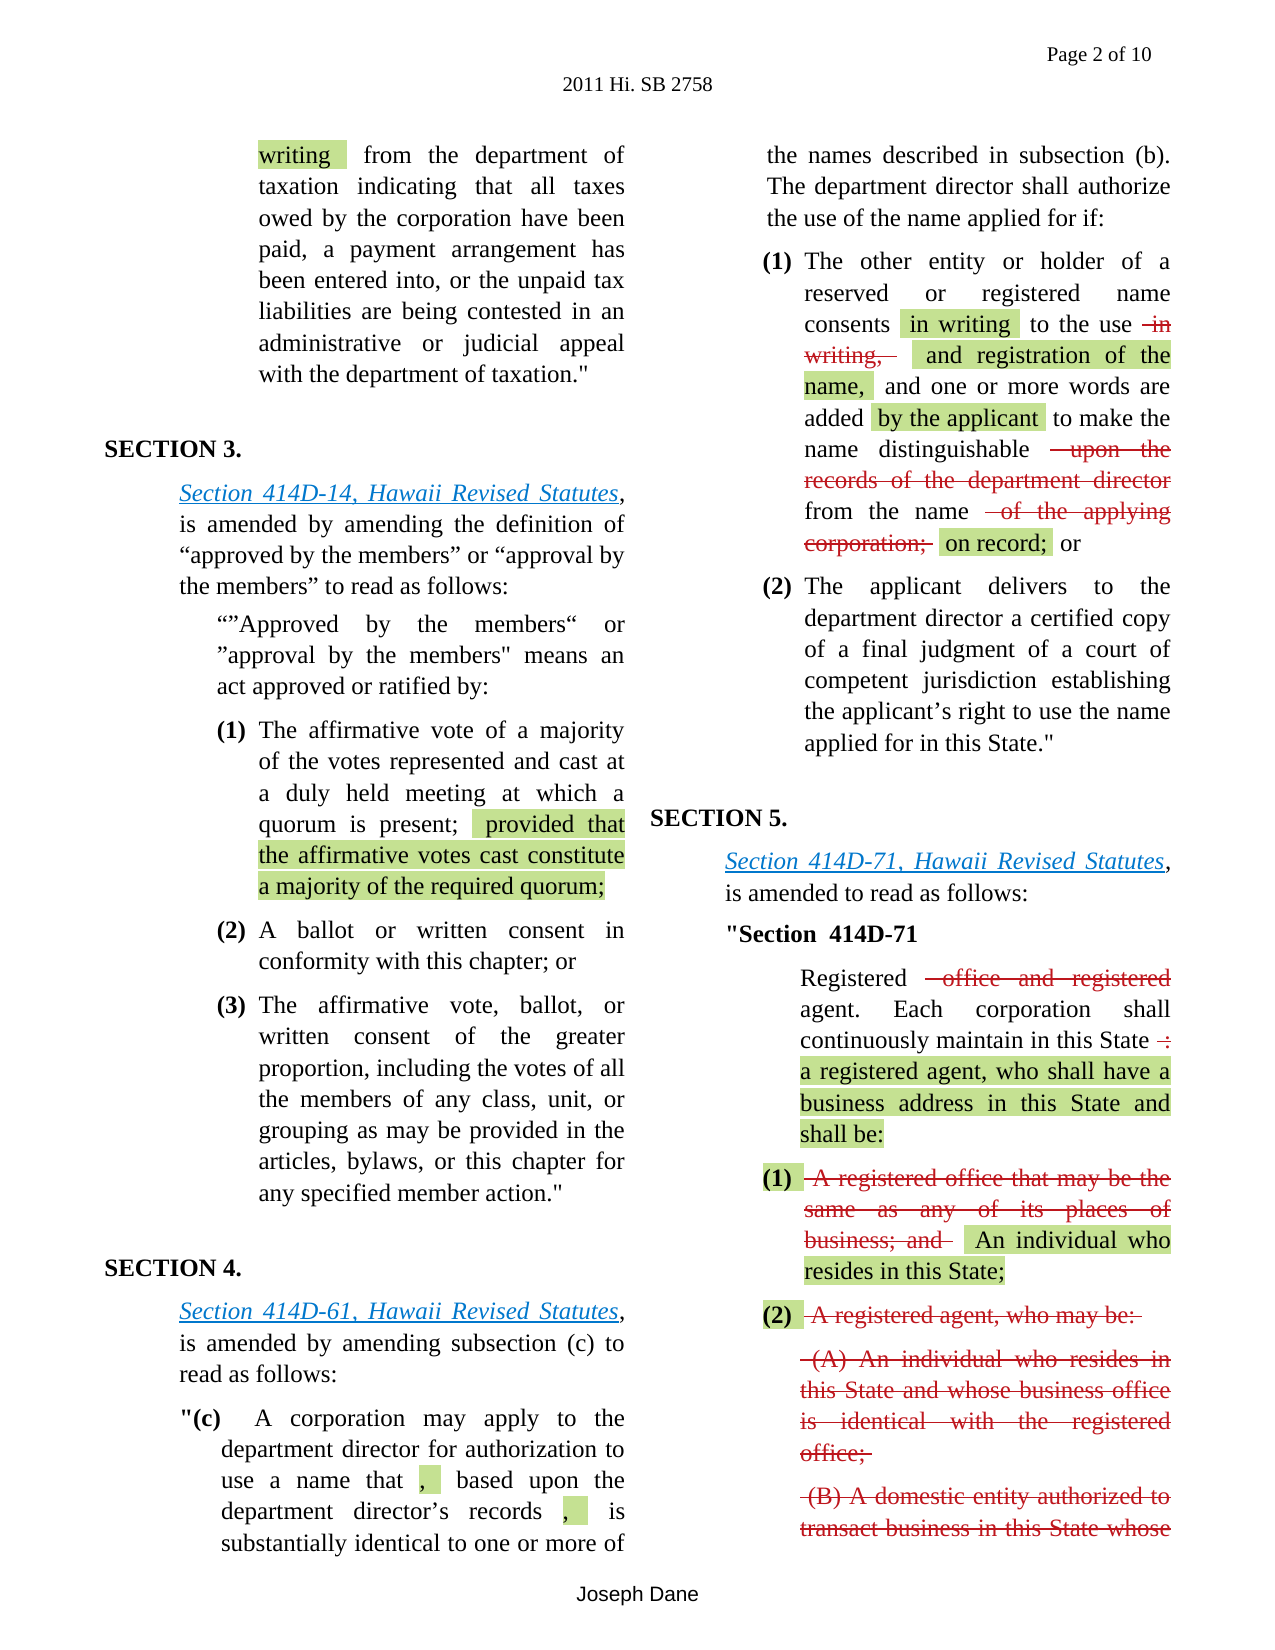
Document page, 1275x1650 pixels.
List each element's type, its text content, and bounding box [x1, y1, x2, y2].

text SECTION 5. [650, 769, 1171, 831]
text (A) An individual who resides in this State and whose business office is identical with the registered office; [800, 1423, 1171, 1466]
list The affirmative vote, ballot, or written consent of the greater proportion, including the votes of all the members of any class, unit, or grouping as may be provided in the articles, bylaws, or this chapter for any specified member action." [217, 988, 625, 1206]
list A registered agent, who may be: [762, 1298, 1171, 1329]
text (B) A domestic entity authorized to transact business in this State whose business office is identical with the registered office; or [800, 1498, 1171, 1528]
text Registered office and registered agent. Each corporation shall continuously maintain in this State : a registered agent, who shall have a business address in this State and shall be: [800, 1116, 1171, 1148]
text Section 414D-71, Hawaii Revised Statutes, is amended to read as follows: [725, 844, 1171, 906]
text Registered office and registered agent. Each corporation shall continuously maintain in this State : a registered agent, who shall have a business address in this State and shall be: [800, 960, 1171, 1056]
text (A) An individual who resides in this State and whose business office is identical with the registered office; [800, 1341, 1171, 1359]
list A registered office that may be the same as any of its places of business; and An individual who resides in this State; [762, 1160, 1171, 1285]
text (A) An individual who resides in this State and whose business office is identical with the registered office; [800, 1361, 1171, 1391]
text SECTION 4. [104, 1219, 625, 1281]
list The applicant delivers to the department director a certified copy of a final judgment of a court of competent jurisdiction establishing the applicant’s right to use the name applied for in this State." [762, 569, 1171, 756]
list A ballot or written consent in conformity with this chapter; or [217, 913, 625, 975]
text SECTION 3. [104, 400, 625, 463]
text Section 414D-61, Hawaii Revised Statutes, is amended by amending subsection (c) to read as follows: [179, 1294, 625, 1388]
text Section 414D-14, Hawaii Revised Statutes, is amended by amending the definition of “approved by the members” or “approval by the members” to read as follows: [179, 475, 625, 600]
text “”Approved by the members“ or ”approval by the members" means an act approved or ratified by: [217, 606, 625, 700]
list The other entity or holder of a reserved or registered name consents in writing to the use in writing, and registration of the name, and one or more words are added by the applicant to make the name distinguishable upon the records of the department director from the name of the applying corporation; on record; or [762, 244, 1171, 556]
list A corporation may apply to the department director for authorization to use a name that , based upon the department director’s records , is substantially identical to one or more of the names described in subsection (b). The department director shall authorize the use of the name applied for if: [725, 138, 1171, 231]
list The affirmative vote of a majority of the votes represented and cast at a duly held meeting at which a quorum is present; provided that the affirmative votes cast constitute a majority of the required quorum; [217, 713, 625, 900]
text (A) An individual who resides in this State and whose business office is identical with the registered office; [800, 1392, 1171, 1422]
list A corporation may apply to the department director for authorization to use a name that , based upon the department director’s records , is substantially identical to one or more of the names described in subsection (b). The department director shall authorize the use of the name applied for if: [179, 1400, 625, 1556]
